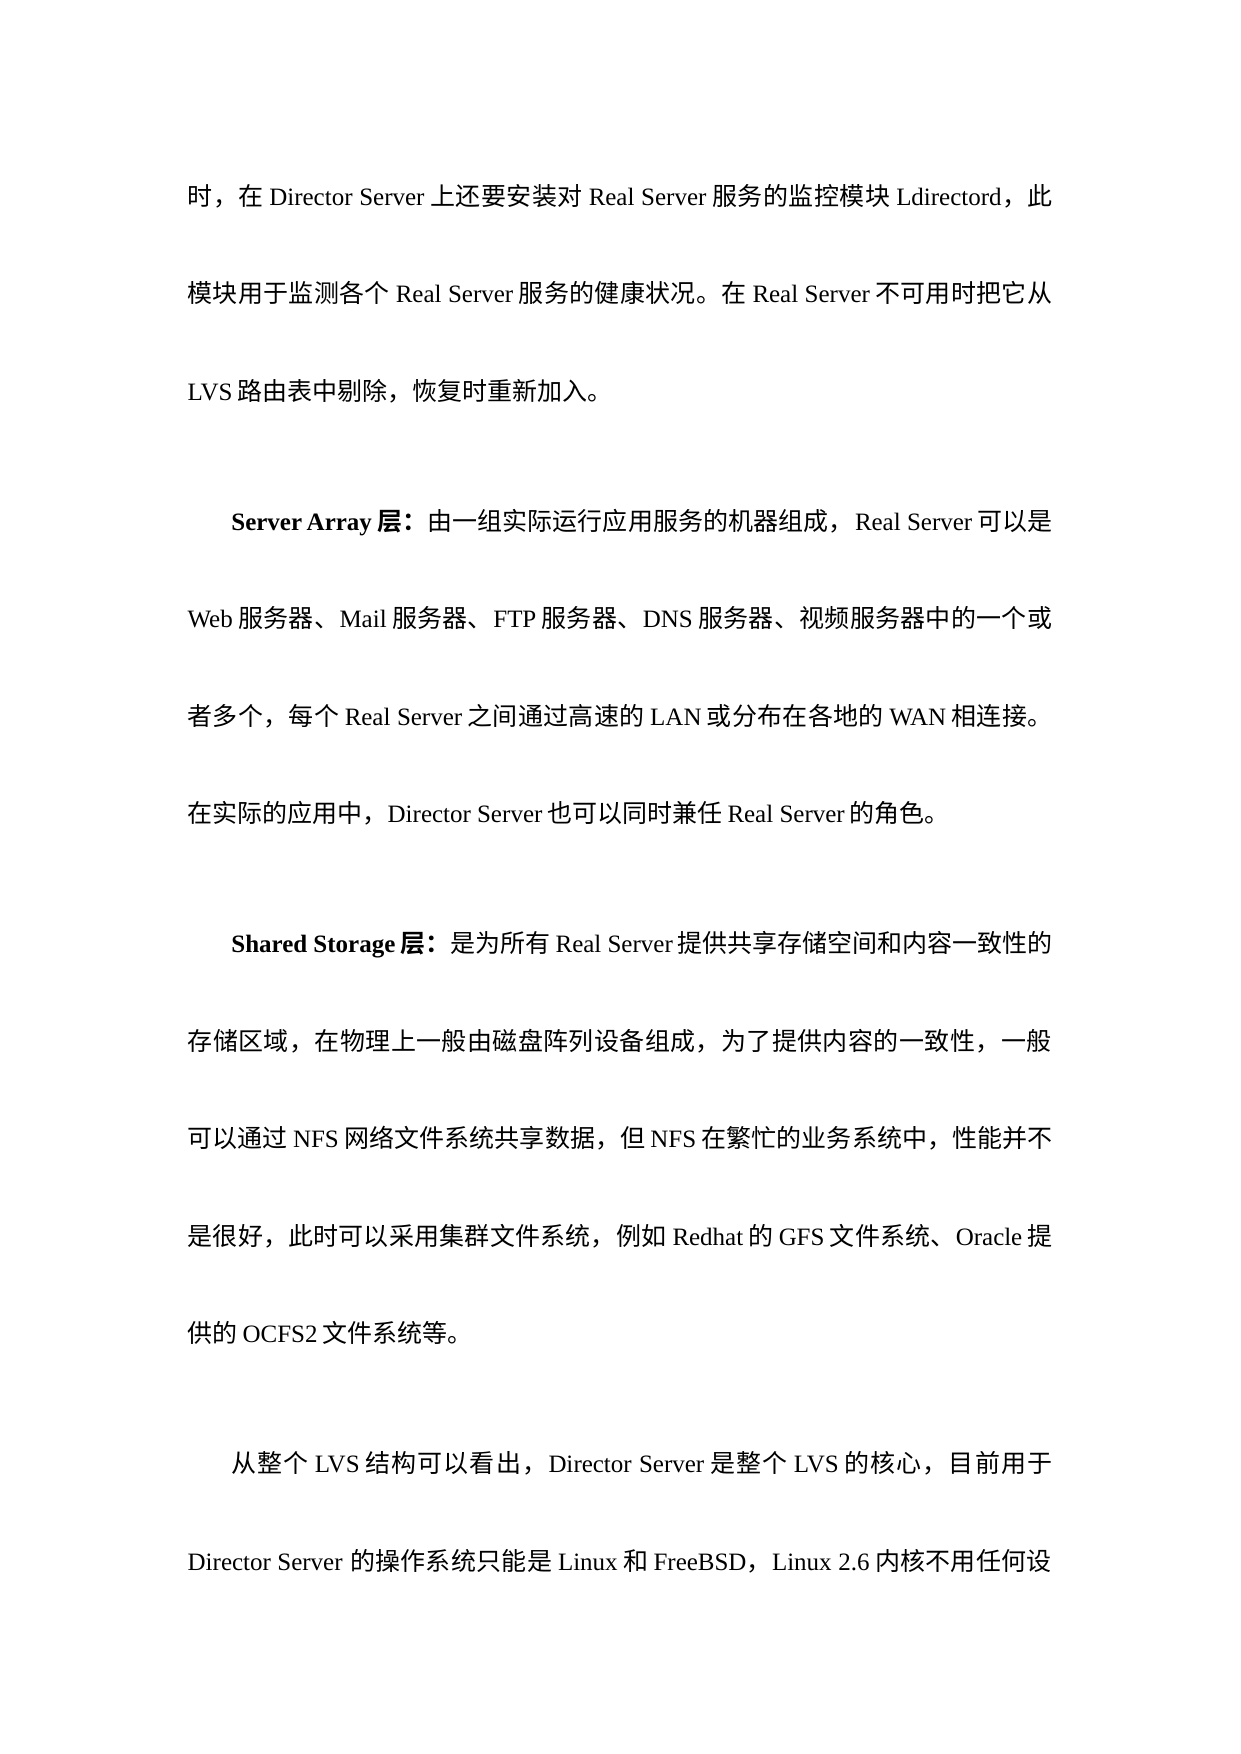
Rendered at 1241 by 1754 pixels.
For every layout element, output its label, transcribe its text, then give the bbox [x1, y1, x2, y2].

text Server Array层：由一组实际运行应用服务的机器组成，Real Server可以是Web服务器、Mail服务器、FTP服务器、DNS服务器、视频服务器中的一个或者多个，每个Real Server之间通过高速的LAN或分布在各地的WAN相连接。在实际的应用中，Director Server也可以同时兼任Real Server的角色。 [187, 487, 1053, 844]
